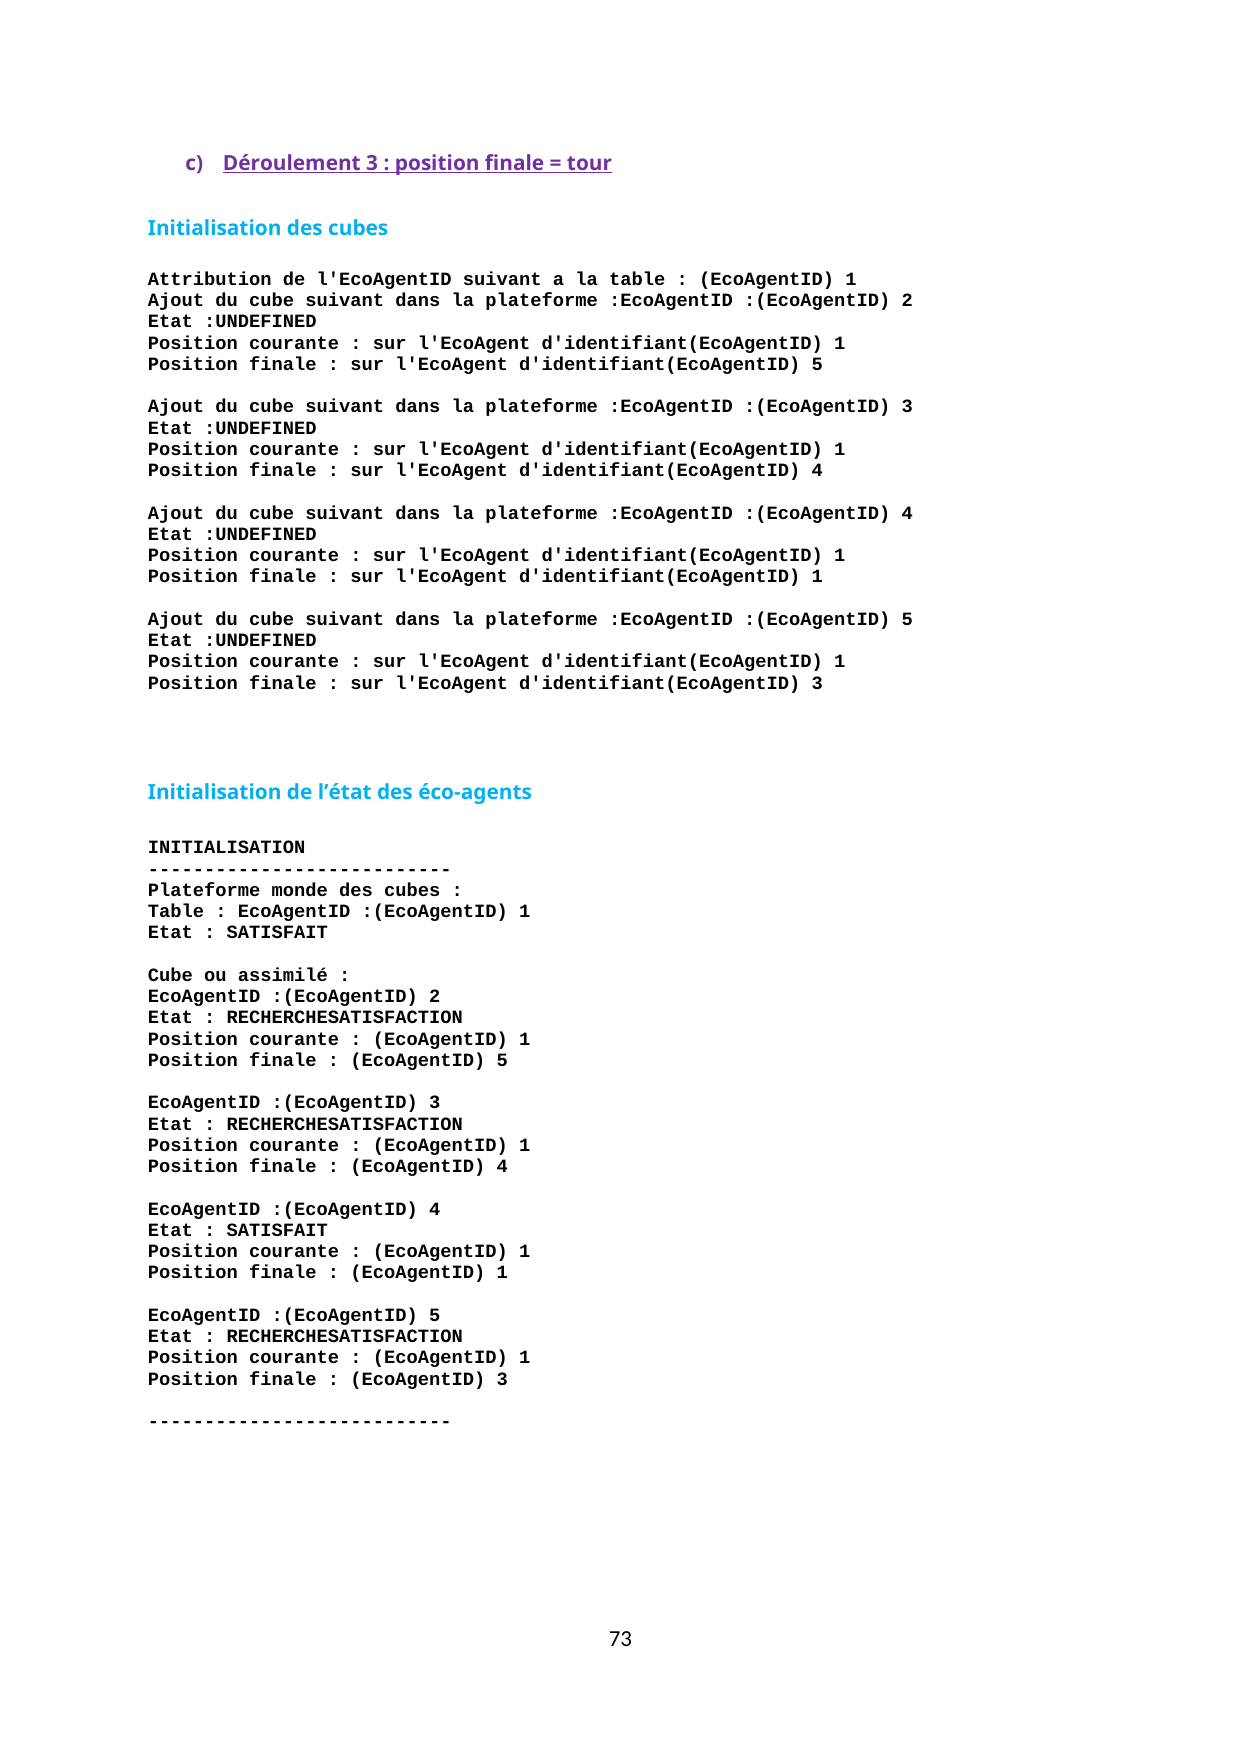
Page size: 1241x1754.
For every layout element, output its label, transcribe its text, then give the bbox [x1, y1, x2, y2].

text Position finale : (EcoAgentID) 3 [148, 1369, 1093, 1391]
text Position finale : sur l'EcoAgent d'identifiant(EcoAgentID) 5 [148, 355, 1093, 376]
text Attribution de l'EcoAgentID suivant a la table : (EcoAgentID) 1 [148, 270, 1093, 291]
text Ajout du cube suivant dans la plateforme :EcoAgentID :(EcoAgentID) 2 [148, 291, 1093, 312]
text Position courante : sur l'EcoAgent d'identifiant(EcoAgentID) 1 [148, 652, 1093, 673]
text Etat : RECHERCHESATISFACTION [148, 1327, 1093, 1348]
text EcoAgentID :(EcoAgentID) 4 [148, 1199, 1093, 1221]
text Initialisation de l’état des éco-agents [148, 777, 1093, 806]
text Position finale : sur l'EcoAgent d'identifiant(EcoAgentID) 3 [148, 673, 1093, 695]
text Etat :UNDEFINED [148, 525, 1093, 546]
text Etat : RECHERCHESATISFACTION [148, 1008, 1093, 1029]
text Position courante : (EcoAgentID) 1 [148, 1029, 1093, 1051]
text Position finale : (EcoAgentID) 5 [148, 1051, 1093, 1072]
text --------------------------- [148, 1412, 1093, 1433]
text Position courante : sur l'EcoAgent d'identifiant(EcoAgentID) 1 [148, 440, 1093, 461]
text Etat : SATISFAIT [148, 1221, 1093, 1242]
text Ajout du cube suivant dans la plateforme :EcoAgentID :(EcoAgentID) 4 [148, 503, 1093, 525]
text Cube ou assimilé : [148, 966, 1093, 987]
text Position finale : (EcoAgentID) 1 [148, 1263, 1093, 1284]
text Etat :UNDEFINED [148, 312, 1093, 333]
text Table : EcoAgentID :(EcoAgentID) 1 [148, 902, 1093, 923]
text Plateforme monde des cubes : [148, 881, 1093, 902]
text EcoAgentID :(EcoAgentID) 3 [148, 1093, 1093, 1114]
text Position finale : sur l'EcoAgent d'identifiant(EcoAgentID) 1 [148, 567, 1093, 588]
text EcoAgentID :(EcoAgentID) 2 [148, 987, 1093, 1008]
text Position courante : (EcoAgentID) 1 [148, 1242, 1093, 1263]
text Position courante : sur l'EcoAgent d'identifiant(EcoAgentID) 1 [148, 546, 1093, 567]
text INITIALISATION [148, 838, 1093, 859]
text Ajout du cube suivant dans la plateforme :EcoAgentID :(EcoAgentID) 5 [148, 610, 1093, 631]
text Initialisation des cubes [148, 213, 1093, 241]
list Déroulement 3 : position finale = tour [185, 148, 1093, 176]
text Etat : SATISFAIT [148, 923, 1093, 944]
text --------------------------- [148, 859, 1093, 881]
text Position courante : (EcoAgentID) 1 [148, 1136, 1093, 1157]
text Position courante : (EcoAgentID) 1 [148, 1348, 1093, 1369]
text Position courante : sur l'EcoAgent d'identifiant(EcoAgentID) 1 [148, 333, 1093, 355]
text Etat :UNDEFINED [148, 631, 1093, 652]
text EcoAgentID :(EcoAgentID) 5 [148, 1306, 1093, 1327]
text Position finale : sur l'EcoAgent d'identifiant(EcoAgentID) 4 [148, 461, 1093, 482]
text Ajout du cube suivant dans la plateforme :EcoAgentID :(EcoAgentID) 3 [148, 397, 1093, 418]
text Position finale : (EcoAgentID) 4 [148, 1157, 1093, 1178]
text Etat : RECHERCHESATISFACTION [148, 1114, 1093, 1136]
text Etat :UNDEFINED [148, 418, 1093, 440]
